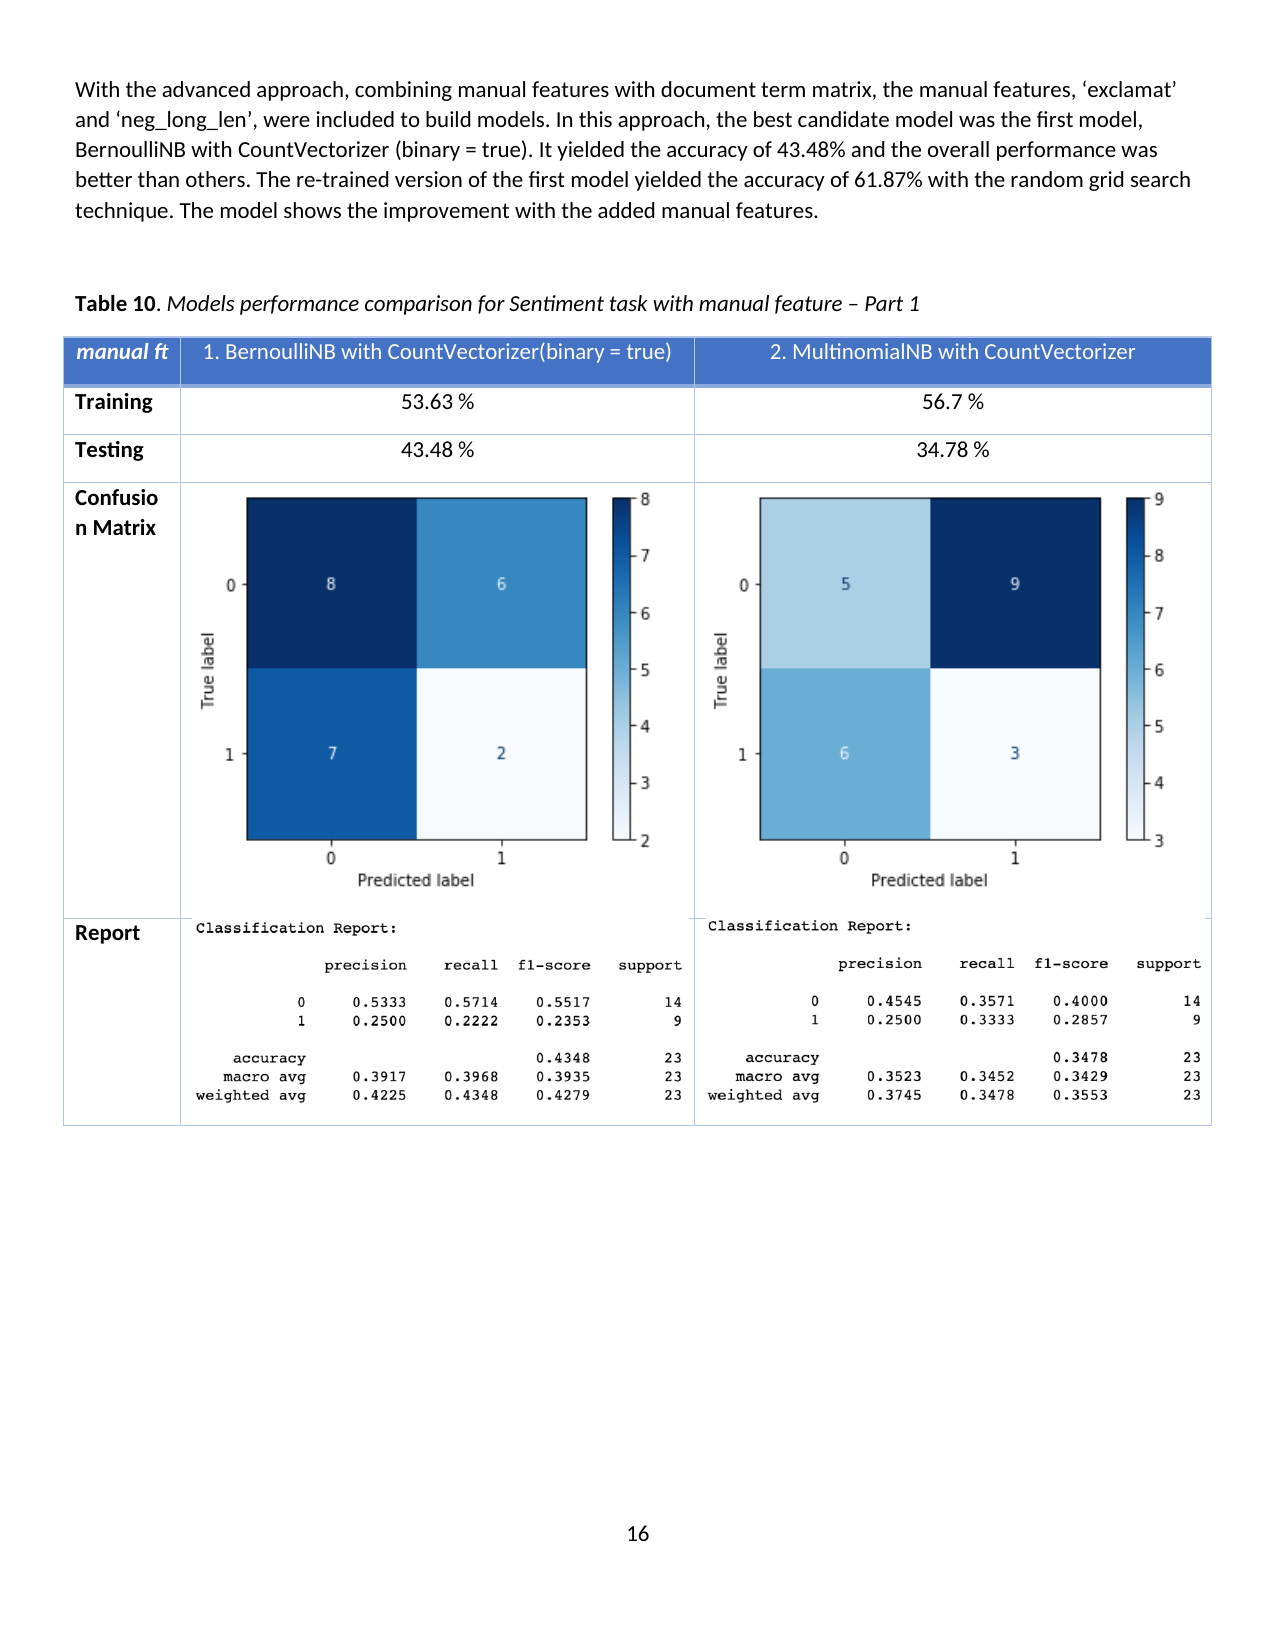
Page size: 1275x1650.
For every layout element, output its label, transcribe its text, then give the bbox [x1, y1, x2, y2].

table_cell Training [64, 388, 180, 434]
text With the advanced approach, combining manual features with document term matrix, the manual features, ‘exclamat’ and ‘neg_long_len’, were included to build models. In this approach, the best candidate model was the first model, BernoulliNB with CountVectorizer (binary = true). It yielded the accuracy of 43.48% and the overall performance was better than others. The re-trained version of the first model yielded the accuracy of 61.87% with the random grid search technique. The model shows the improvement with the added manual features. [75, 75, 1200, 224]
table_cell Report [64, 919, 180, 1125]
table_header 2. MultinomialNB with CountVectorizer [695, 338, 1211, 384]
table_cell [695, 483, 1211, 917]
table_header manual ft [64, 338, 180, 384]
table_cell 34.78 % [695, 435, 1211, 482]
table_cell 56.7 % [695, 388, 1211, 434]
table_header 1. BernoulliNB with CountVectorizer(binary = true) [181, 338, 694, 384]
picture [705, 483, 1175, 899]
picture [705, 918, 1205, 1106]
table_cell [695, 919, 1211, 1125]
table_cell [181, 483, 694, 917]
table_cell 43.48 % [181, 435, 694, 482]
text Table 10. Models performance comparison for Sentiment task with manual feature – Part 1 [75, 289, 1200, 318]
table_cell Testing [64, 435, 180, 482]
picture [192, 918, 689, 1106]
picture [192, 483, 661, 899]
table_cell [181, 919, 694, 1125]
table_cell 53.63 % [181, 388, 694, 434]
table_cell Confusion Matrix [64, 483, 180, 917]
